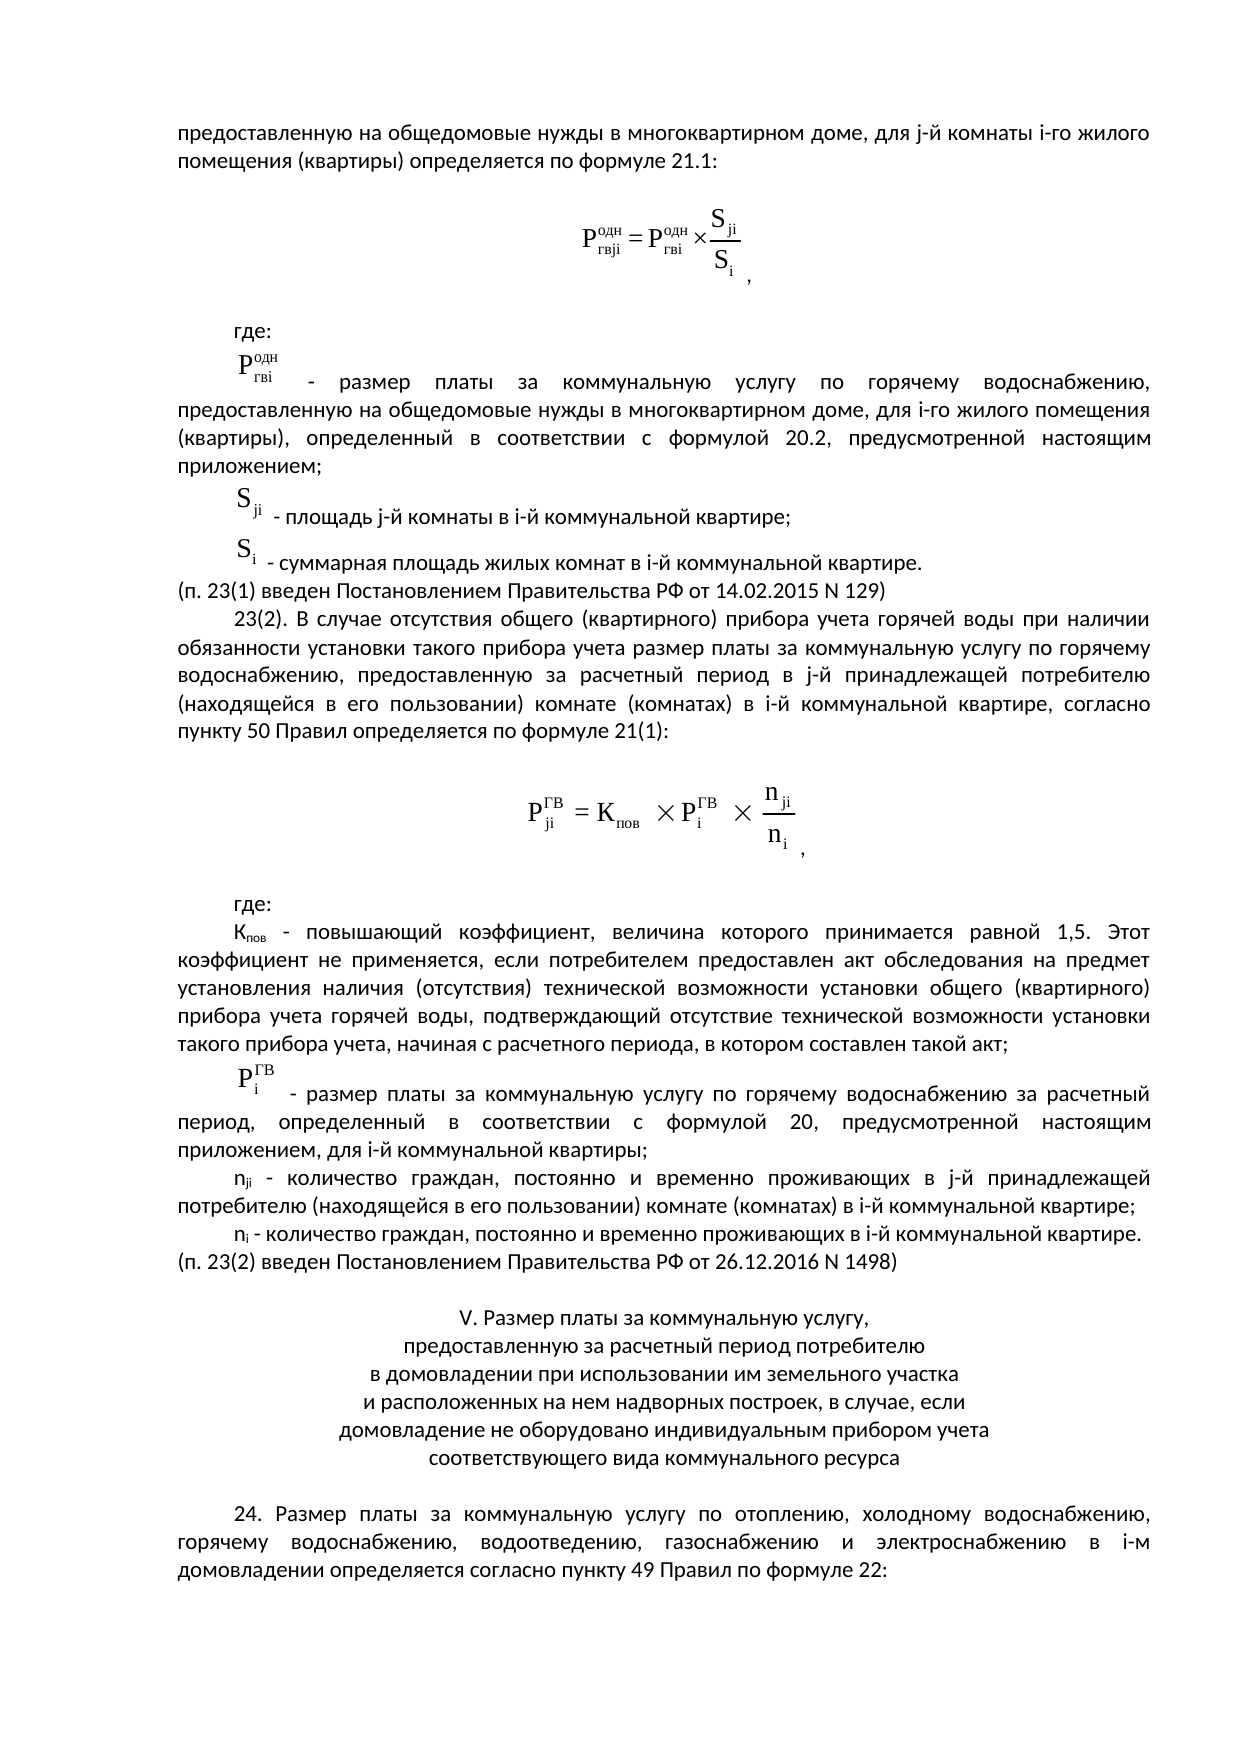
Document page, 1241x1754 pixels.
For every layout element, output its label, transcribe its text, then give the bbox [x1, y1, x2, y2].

text 24. Размер платы за коммунальную услугу по отоплению, холодному водоснабжению, горячему водоснабжению, водоотведению, газоснабжению и электроснабжению в i-м домовладении определяется согласно пункту 49 Правил по формуле 22: [177, 1499, 1152, 1583]
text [177, 118, 1152, 174]
text предоставленную за расчетный период потребителю [177, 1331, 1152, 1359]
text 23(2). В случае отсутствия общего (квартирного) прибора учета горячей воды при наличии обязанности установки такого прибора учета размер платы за коммунальную услугу по горячему водоснабжению, предоставленную за расчетный период в j-й принадлежащей потребителю (находящейся в его пользовании) комнате (комнатах) в i-й коммунальной квартире, согласно пункту 50 Правил определяется по формуле 21(1): [177, 604, 1152, 745]
text где: [177, 889, 1152, 917]
text nji - количество граждан, постоянно и временно проживающих в j-й принадлежащей потребителю (находящейся в его пользовании) комнате (комнатах) в i-й коммунальной квартире; [177, 1163, 1152, 1219]
text , [177, 773, 1152, 861]
text V. Размер платы за коммунальную услугу, [177, 1303, 1152, 1331]
text - суммарная площадь жилых комнат в i-й коммунальной квартире. [177, 530, 1152, 577]
text ni - количество граждан, постоянно и временно проживающих в i-й коммунальной квартире. [177, 1219, 1152, 1247]
text (п. 23(1) введен Постановлением Правительства РФ от 14.02.2015 N 129) [177, 577, 1152, 604]
text где: [177, 316, 1152, 344]
text - размер платы за коммунальную услугу по горячему водоснабжению, предоставленную на общедомовые нужды в многоквартирном доме, для i-го жилого помещения (квартиры), определенный в соответствии с формулой 20.2, предусмотренной настоящим приложением; [177, 344, 1152, 479]
text домовладение не оборудовано индивидуальным прибором учета [177, 1415, 1152, 1443]
text Кпов - повышающий коэффициент, величина которого принимается равной 1,5. Этот коэффициент не применяется, если потребителем предоставлен акт обследования на предмет установления наличия (отсутствия) технической возможности установки общего (квартирного) прибора учета горячей воды, подтверждающий отсутствие технической возможности установки такого прибора учета, начиная с расчетного периода, в котором составлен такой акт; [177, 917, 1152, 1057]
text в домовладении при использовании им земельного участка [177, 1359, 1152, 1387]
text и расположенных на нем надворных построек, в случае, если [177, 1387, 1152, 1415]
text , [177, 202, 1152, 288]
text (п. 23(2) введен Постановлением Правительства РФ от 26.12.2016 N 1498) [177, 1247, 1152, 1275]
text - размер платы за коммунальную услугу по горячему водоснабжению за расчетный период, определенный в соответствии с формулой 20, предусмотренной настоящим приложением, для i-й коммунальной квартиры; [177, 1057, 1152, 1163]
text соответствующего вида коммунального ресурса [177, 1443, 1152, 1471]
text - площадь j-й комнаты в i-й коммунальной квартире; [177, 479, 1152, 530]
